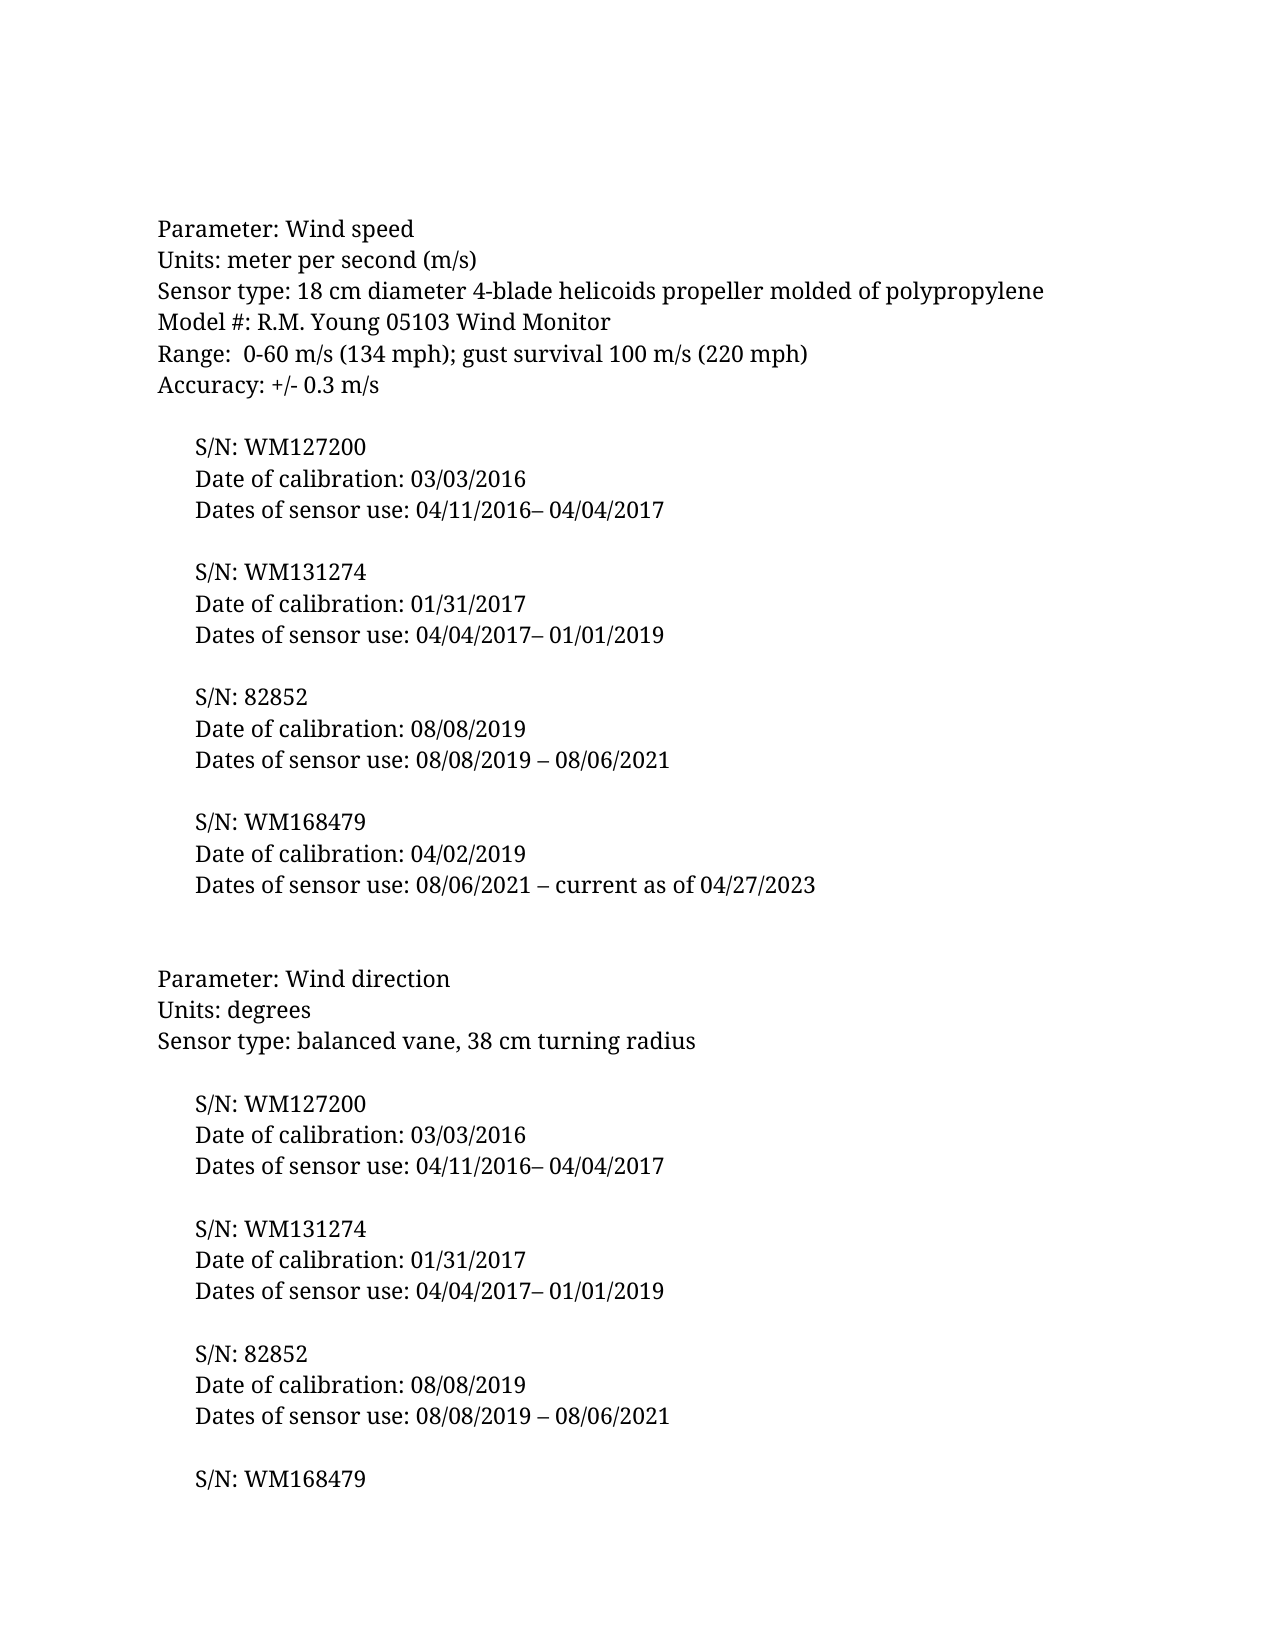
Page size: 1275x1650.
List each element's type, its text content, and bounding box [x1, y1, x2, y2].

text Date of calibration: 04/02/2019 [195, 837, 1155, 869]
text Dates of sensor use: 04/11/2016– 04/04/2017 [195, 494, 1155, 525]
text Dates of sensor use: 08/08/2019 – 08/06/2021 [195, 1400, 1155, 1431]
text Accuracy: +/- 0.3 m/s [157, 369, 1155, 400]
text Range: 0-60 m/s (134 mph); gust survival 100 m/s (220 mph) [157, 337, 1155, 369]
text Date of calibration: 08/08/2019 [195, 1369, 1155, 1400]
text Model #: R.M. Young 05103 Wind Monitor [157, 306, 1155, 337]
text Parameter: Wind speed [157, 212, 1155, 244]
text S/N: WM127200 [195, 1087, 1155, 1119]
text Sensor type: 18 cm diameter 4-blade helicoids propeller molded of polypropylene [157, 275, 1155, 306]
text Dates of sensor use: 08/08/2019 – 08/06/2021 [195, 744, 1155, 775]
text S/N: 82852 [195, 1337, 1155, 1369]
text S/N: 82852 [195, 681, 1155, 712]
text Parameter: Wind direction [157, 962, 1155, 994]
text S/N: WM131274 [195, 556, 1155, 587]
text Date of calibration: 01/31/2017 [195, 587, 1155, 619]
text Date of calibration: 08/08/2019 [195, 712, 1155, 744]
text S/N: WM168479 [195, 806, 1155, 837]
text Units: meter per second (m/s) [157, 244, 1155, 275]
text S/N: WM127200 [195, 431, 1155, 462]
text Dates of sensor use: 04/04/2017– 01/01/2019 [195, 619, 1155, 650]
text Date of calibration: 03/03/2016 [195, 462, 1155, 494]
text Sensor type: balanced vane, 38 cm turning radius [157, 1025, 1155, 1056]
text Units: degrees [157, 994, 1155, 1025]
text S/N: WM168479 [195, 1462, 1155, 1494]
text S/N: WM131274 [195, 1212, 1155, 1244]
text Dates of sensor use: 04/11/2016– 04/04/2017 [195, 1150, 1155, 1181]
text Date of calibration: 03/03/2016 [195, 1119, 1155, 1150]
text Date of calibration: 01/31/2017 [195, 1244, 1155, 1275]
text Dates of sensor use: 04/04/2017– 01/01/2019 [195, 1275, 1155, 1306]
text Dates of sensor use: 08/06/2021 – current as of 04/27/2023 [195, 869, 1155, 900]
